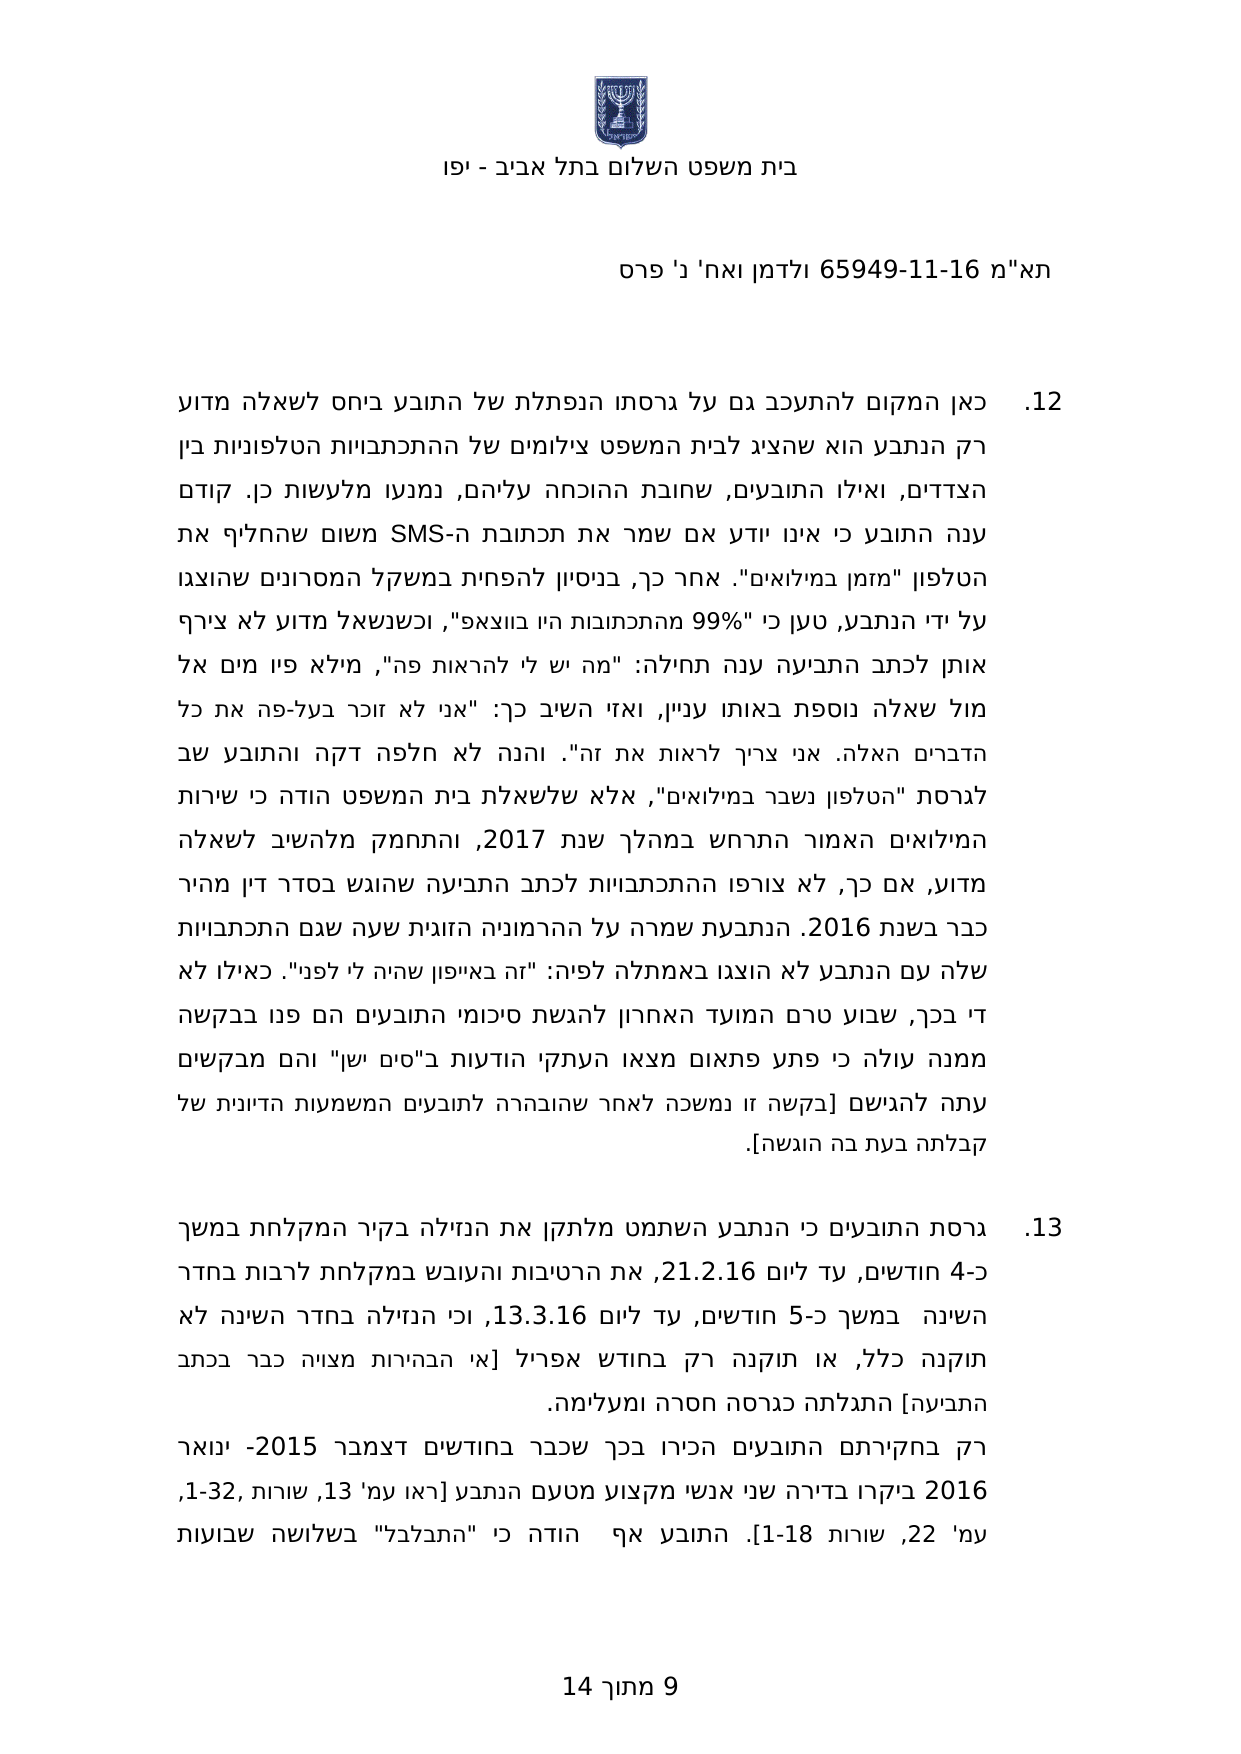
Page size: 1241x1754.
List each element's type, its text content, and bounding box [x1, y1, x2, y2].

text 12. כאן המקום להתעכב גם על גרסתו הנפתלת של התובע ביחס לשאלה מדוע רק הנתבע הוא שהציג לבית המשפט צילומים של ההתכתבויות הטלפוניות בין הצדדים, ואילו התובעים, שחובת ההוכחה עליהם, נמנעו מלעשות כן. קודם ענה התובע כי אינו יודע אם שמר את תכתובת ה-SMS משום שהחליף את הטלפון "מזמן במילואים". אחר כך, בניסיון להפחית במשקל המסרונים שהוצגו על ידי הנתבע, טען כי "99% מהתכתובות היו בווצאפ", וכשנשאל מדוע לא צירף אותן לכתב התביעה ענה תחילה: "מה יש לי להראות פה", מילא פיו מים אל מול שאלה נוספת באותו עניין, ואזי השיב כך: "אני לא זוכר בעל-פה את כל הדברים האלה. אני צריך לראות את זה". והנה לא חלפה דקה והתובע שב לגרסת "הטלפון נשבר במילואים", אלא שלשאלת בית המשפט הודה כי שירות המילואים האמור התרחש במהלך שנת 2017, והתחמק מלהשיב לשאלה מדוע, אם כך, לא צורפו ההתכתבויות לכתב התביעה שהוגש בסדר דין מהיר כבר בשנת 2016. הנתבעת שמרה על ההרמוניה הזוגית שעה שגם התכתבויות שלה עם הנתבע לא הוצגו באמתלה לפיה: "זה באייפון שהיה לי לפני". כאילו לא די בכך, שבוע טרם המועד האחרון להגשת סיכומי התובעים הם פנו בבקשה ממנה עולה כי פתע פתאום מצאו העתקי הודעות ב"סים ישן" והם מבקשים עתה להגישם [בקשה זו נמשכה לאחר שהובהרה לתובעים המשמעות הדיונית של קבלתה בעת בה הוגשה]. [177, 388, 1063, 1157]
text 13. גרסת התובעים כי הנתבע השתמט מלתקן את הנזילה בקיר המקלחת במשך כ-4 חודשים, עד ליום 21.2.16, את הרטיבות והעובש במקלחת לרבות בחדר השינה במשך כ-5 חודשים, עד ליום 13.3.16, וכי הנזילה בחדר השינה לא תוקנה כלל, או תוקנה רק בחודש אפריל [אי הבהירות מצויה כבר בכתב התביעה] התגלתה כגרסה חסרה ומעלימה. [177, 1213, 1063, 1418]
picture [589, 75, 651, 152]
